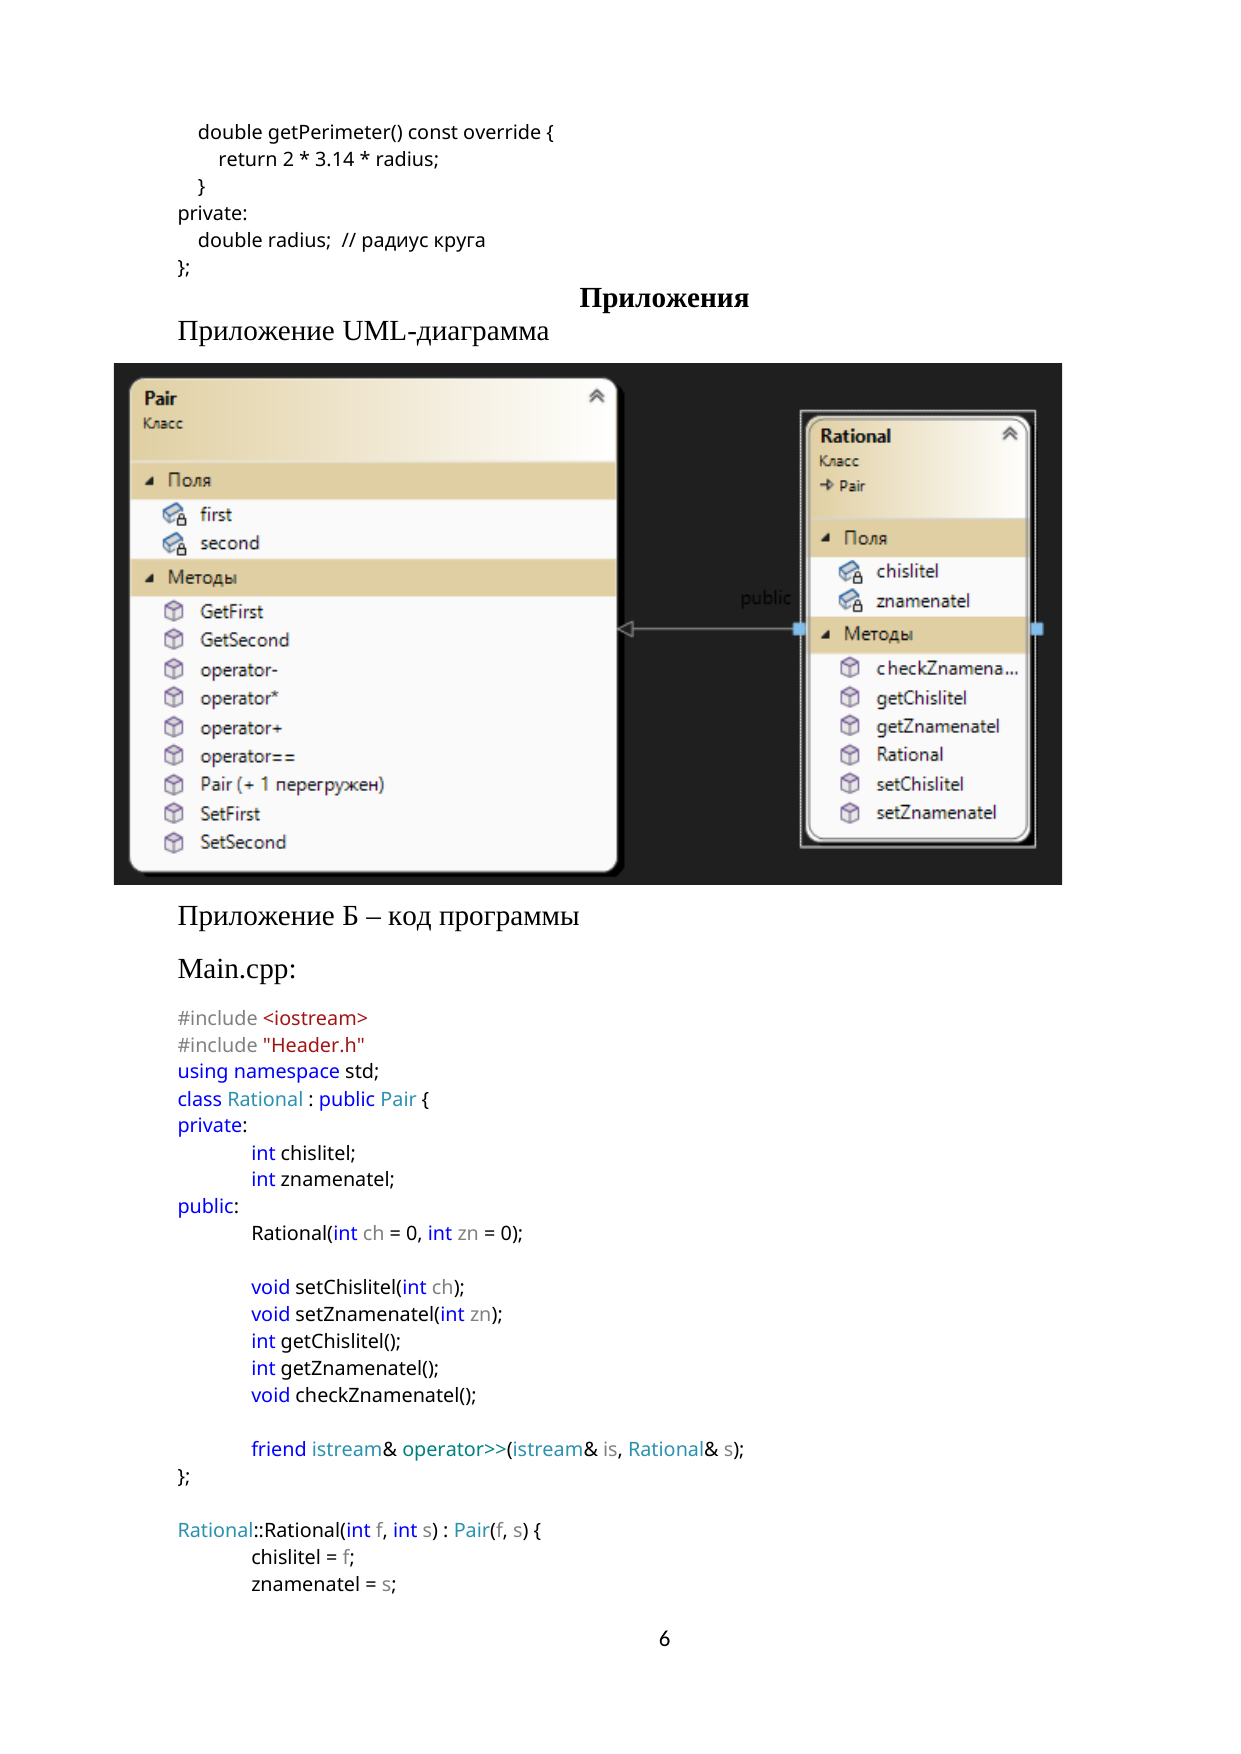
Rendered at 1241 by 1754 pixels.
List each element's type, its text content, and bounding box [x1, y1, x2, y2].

text chislitel = f; [177, 1543, 1152, 1570]
text friend istream& operator>>(istream& is, Rational& s); [177, 1436, 1152, 1462]
text #include <iostream> [177, 1004, 1152, 1031]
text } [177, 172, 1152, 199]
text void setChislitel(int ch); [177, 1274, 1152, 1301]
text using namespace std; [177, 1058, 1152, 1085]
text int chislitel; [177, 1139, 1152, 1166]
text void setZnamenatel(int zn); [177, 1301, 1152, 1328]
text class Rational : public Pair { [177, 1085, 1152, 1112]
text Приложения [177, 280, 1152, 313]
text int getZnamenatel(); [177, 1354, 1152, 1382]
text int getChislitel(); [177, 1328, 1152, 1354]
text private: [177, 1112, 1152, 1139]
text double radius; // радиус круга [177, 226, 1152, 253]
text double getPerimeter() const override { [177, 118, 1152, 145]
text #include "Header.h" [177, 1031, 1152, 1058]
text return 2 * 3.14 * radius; [177, 145, 1152, 172]
text public: [177, 1193, 1152, 1220]
text }; [177, 1462, 1152, 1489]
text }; [177, 253, 1152, 280]
text Приложение Б – код программы [177, 898, 1152, 932]
text Main.cpp: [177, 951, 1152, 984]
text Rational::Rational(int f, int s) : Pair(f, s) { [177, 1516, 1152, 1543]
text private: [177, 199, 1152, 226]
picture [113, 363, 1063, 885]
text znamenatel = s; [177, 1570, 1152, 1597]
text void checkZnamenatel(); [177, 1382, 1152, 1408]
text Rational(int ch = 0, int zn = 0); [177, 1220, 1152, 1247]
text int znamenatel; [177, 1166, 1152, 1193]
text Приложение UML-диаграмма [177, 313, 1152, 347]
